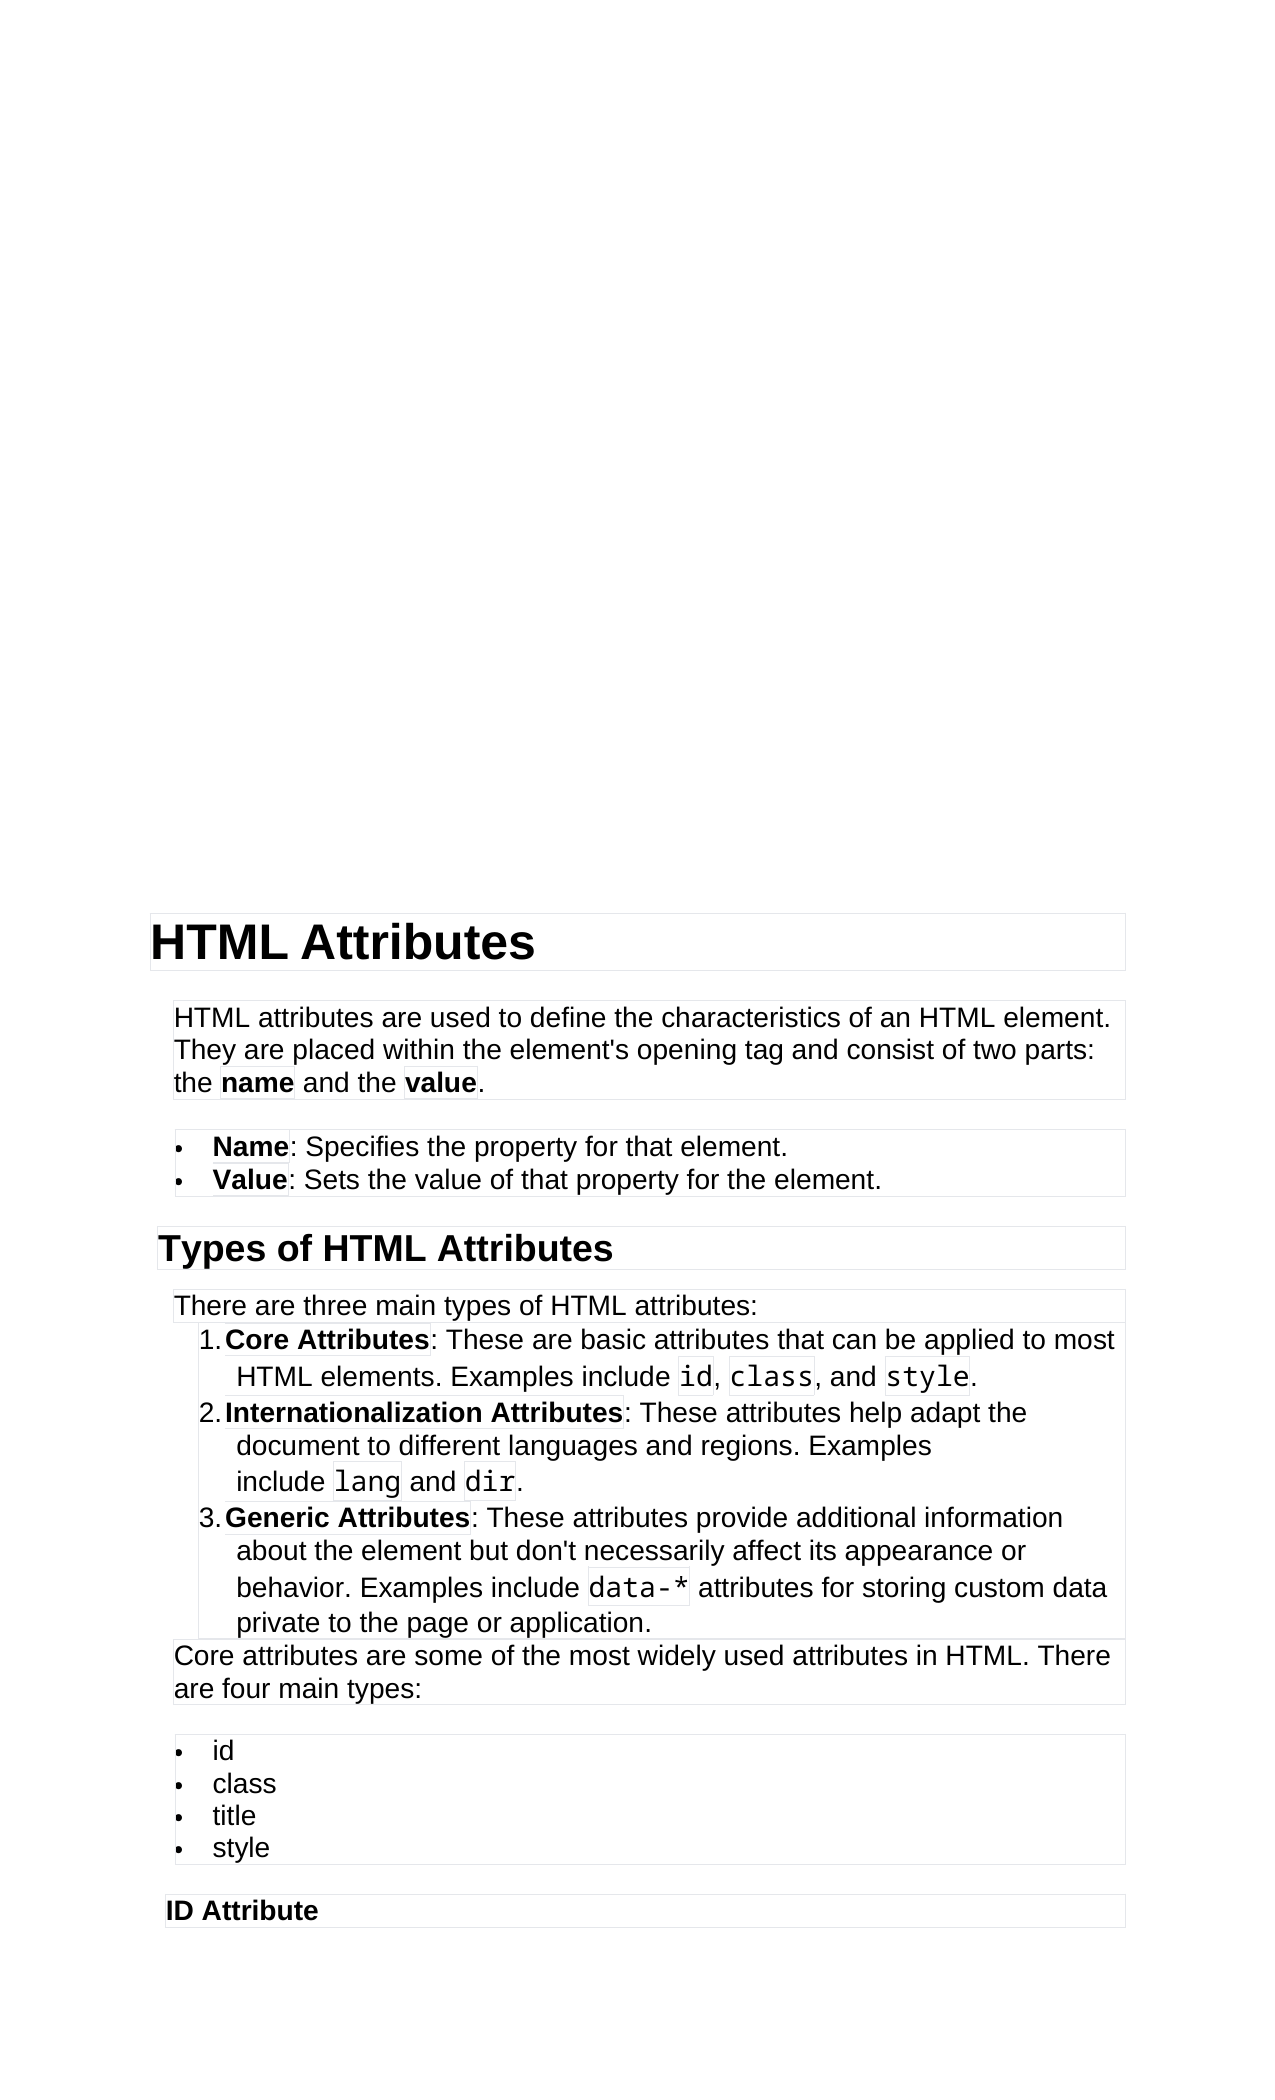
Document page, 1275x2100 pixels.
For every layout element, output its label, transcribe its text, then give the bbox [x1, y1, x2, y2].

text Core attributes are some of the most widely used attributes in HTML. There are four main types: [174, 1640, 1125, 1704]
text ID Attribute [166, 1895, 1125, 1927]
list title [176, 1798, 1125, 1831]
list Name: Specifies the property for that element. [176, 1130, 289, 1162]
list id [176, 1735, 1125, 1766]
list Value: Sets the value of that property for the element. [176, 1162, 288, 1196]
text Types of HTML Attributes [158, 1227, 1125, 1269]
list class [176, 1766, 1125, 1798]
text There are three main types of HTML attributes: [174, 1290, 1125, 1322]
list Value: Sets the value of that property for the element. [289, 1162, 1125, 1196]
list Core Attributes: These are basic attributes that can be applied to most HTML elements. Examples include id, class, and style. [199, 1323, 1125, 1395]
text HTML attributes are used to define the characteristics of an HTML element. They are placed within the element's opening tag and consist of two parts: the name and the value. [174, 1001, 1125, 1099]
text HTML Attributes [151, 914, 1125, 970]
list Generic Attributes: These attributes provide additional information about the element but don't necessarily affect its appearance or behavior. Examples include data-* attributes for storing custom data private to the page or application. [199, 1500, 1125, 1638]
list Internationalization Attributes: These attributes help adapt the document to different languages and regions. Examples include lang and dir. [199, 1395, 1125, 1500]
list style [176, 1831, 1125, 1864]
list Name: Specifies the property for that element. [290, 1130, 1125, 1162]
